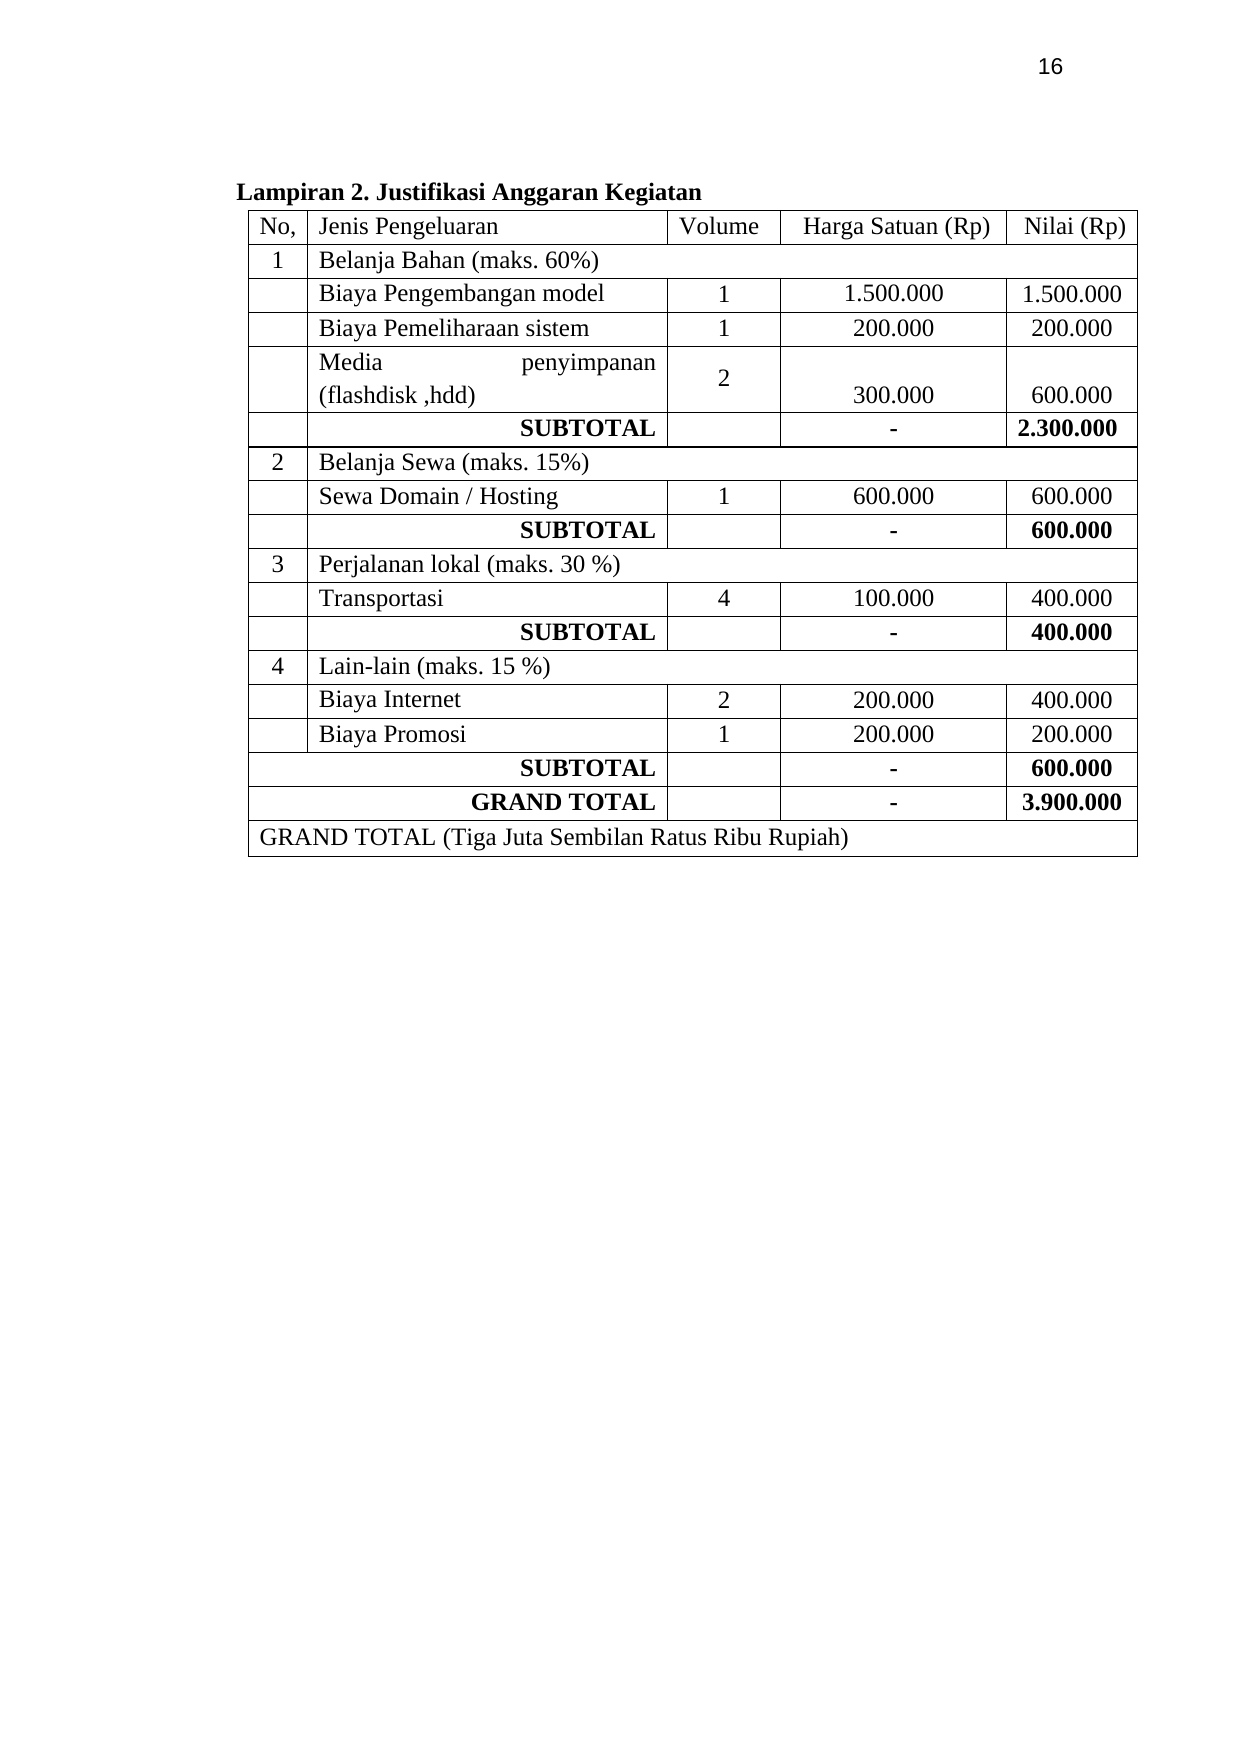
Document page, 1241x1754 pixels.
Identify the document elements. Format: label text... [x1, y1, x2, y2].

table_cell - [781, 515, 1006, 548]
table_cell - [781, 787, 1006, 820]
table_cell 1.500.000 [1007, 279, 1137, 312]
table_cell 600.000 [1007, 515, 1137, 548]
table_header Nilai (Rp) [1007, 211, 1137, 244]
table_cell [249, 413, 307, 446]
table_cell 200.000 [1007, 719, 1137, 752]
table_cell 1 [668, 719, 780, 752]
table_cell 2 [249, 448, 307, 480]
table_cell GRAND TOTAL (Tiga Juta Sembilan Ratus Ribu Rupiah) [249, 821, 1137, 856]
table_cell 400.000 [1007, 685, 1137, 718]
table_cell 2 [668, 347, 780, 412]
table_header Volume [668, 211, 780, 244]
table_cell 600.000 [1007, 347, 1137, 412]
table_cell Transportasi [308, 583, 667, 616]
table_cell Biaya Promosi [308, 719, 667, 752]
table_cell 3.900.000 [1007, 787, 1137, 820]
table_header Jenis Pengeluaran [308, 211, 667, 244]
table_cell Perjalanan lokal (maks. 30 %) [308, 549, 1137, 582]
table_cell Belanja Bahan (maks. 60%) [308, 245, 1137, 277]
table_cell Biaya Pengembangan model [308, 279, 667, 312]
table_cell [668, 413, 780, 446]
table_cell 2.300.000 [1007, 413, 1137, 446]
table_cell Biaya Internet [308, 685, 667, 718]
table_cell 1 [668, 279, 780, 312]
table_cell Lain-lain (maks. 15 %) [308, 651, 1137, 683]
table_cell 100.000 [781, 583, 1006, 616]
table_cell 200.000 [1007, 313, 1137, 346]
table_cell [249, 685, 307, 718]
table_cell - [781, 753, 1006, 786]
table_cell 2 [668, 685, 780, 718]
table_cell Media penyimpanan (flashdisk ,hdd) [308, 347, 667, 412]
table_cell 4 [668, 583, 780, 616]
table_cell [249, 719, 307, 752]
table_header No, [249, 211, 307, 244]
table_cell 200.000 [781, 685, 1006, 718]
table_cell [249, 313, 307, 346]
table_cell 1 [668, 313, 780, 346]
table_cell SUBTOTAL [249, 753, 667, 786]
table_cell 300.000 [781, 347, 1006, 412]
table_cell 600.000 [1007, 753, 1137, 786]
table_cell Belanja Sewa (maks. 15%) [308, 448, 1137, 480]
table_cell [249, 481, 307, 514]
table_cell 200.000 [781, 719, 1006, 752]
table_cell 1 [668, 481, 780, 514]
table_cell [249, 515, 307, 548]
table_cell [249, 583, 307, 616]
table_cell SUBTOTAL [308, 617, 667, 650]
table_cell 600.000 [1007, 481, 1137, 514]
table_cell - [781, 617, 1006, 650]
table_cell 600.000 [781, 481, 1006, 514]
table_cell 400.000 [1007, 617, 1137, 650]
table_cell 1 [249, 245, 307, 277]
table_cell 4 [249, 651, 307, 683]
table_cell [249, 347, 307, 412]
table_cell 3 [249, 549, 307, 582]
table_cell GRAND TOTAL [249, 787, 667, 820]
table_cell Sewa Domain / Hosting [308, 481, 667, 514]
table_cell [668, 617, 780, 650]
table_cell 1.500.000 [781, 279, 1006, 312]
text Lampiran 2. Justifikasi Anggaran Kegiatan [236, 177, 1063, 206]
table_cell - [781, 413, 1006, 446]
table_cell [668, 515, 780, 548]
table_cell SUBTOTAL [308, 515, 667, 548]
table_cell [668, 787, 780, 820]
table_cell 400.000 [1007, 583, 1137, 616]
table_cell SUBTOTAL [308, 413, 667, 446]
table_cell [249, 617, 307, 650]
table_cell 200.000 [781, 313, 1006, 346]
table_header Harga Satuan (Rp) [781, 211, 1006, 244]
table_cell [668, 753, 780, 786]
table_cell [249, 279, 307, 312]
table_cell Biaya Pemeliharaan sistem [308, 313, 667, 346]
